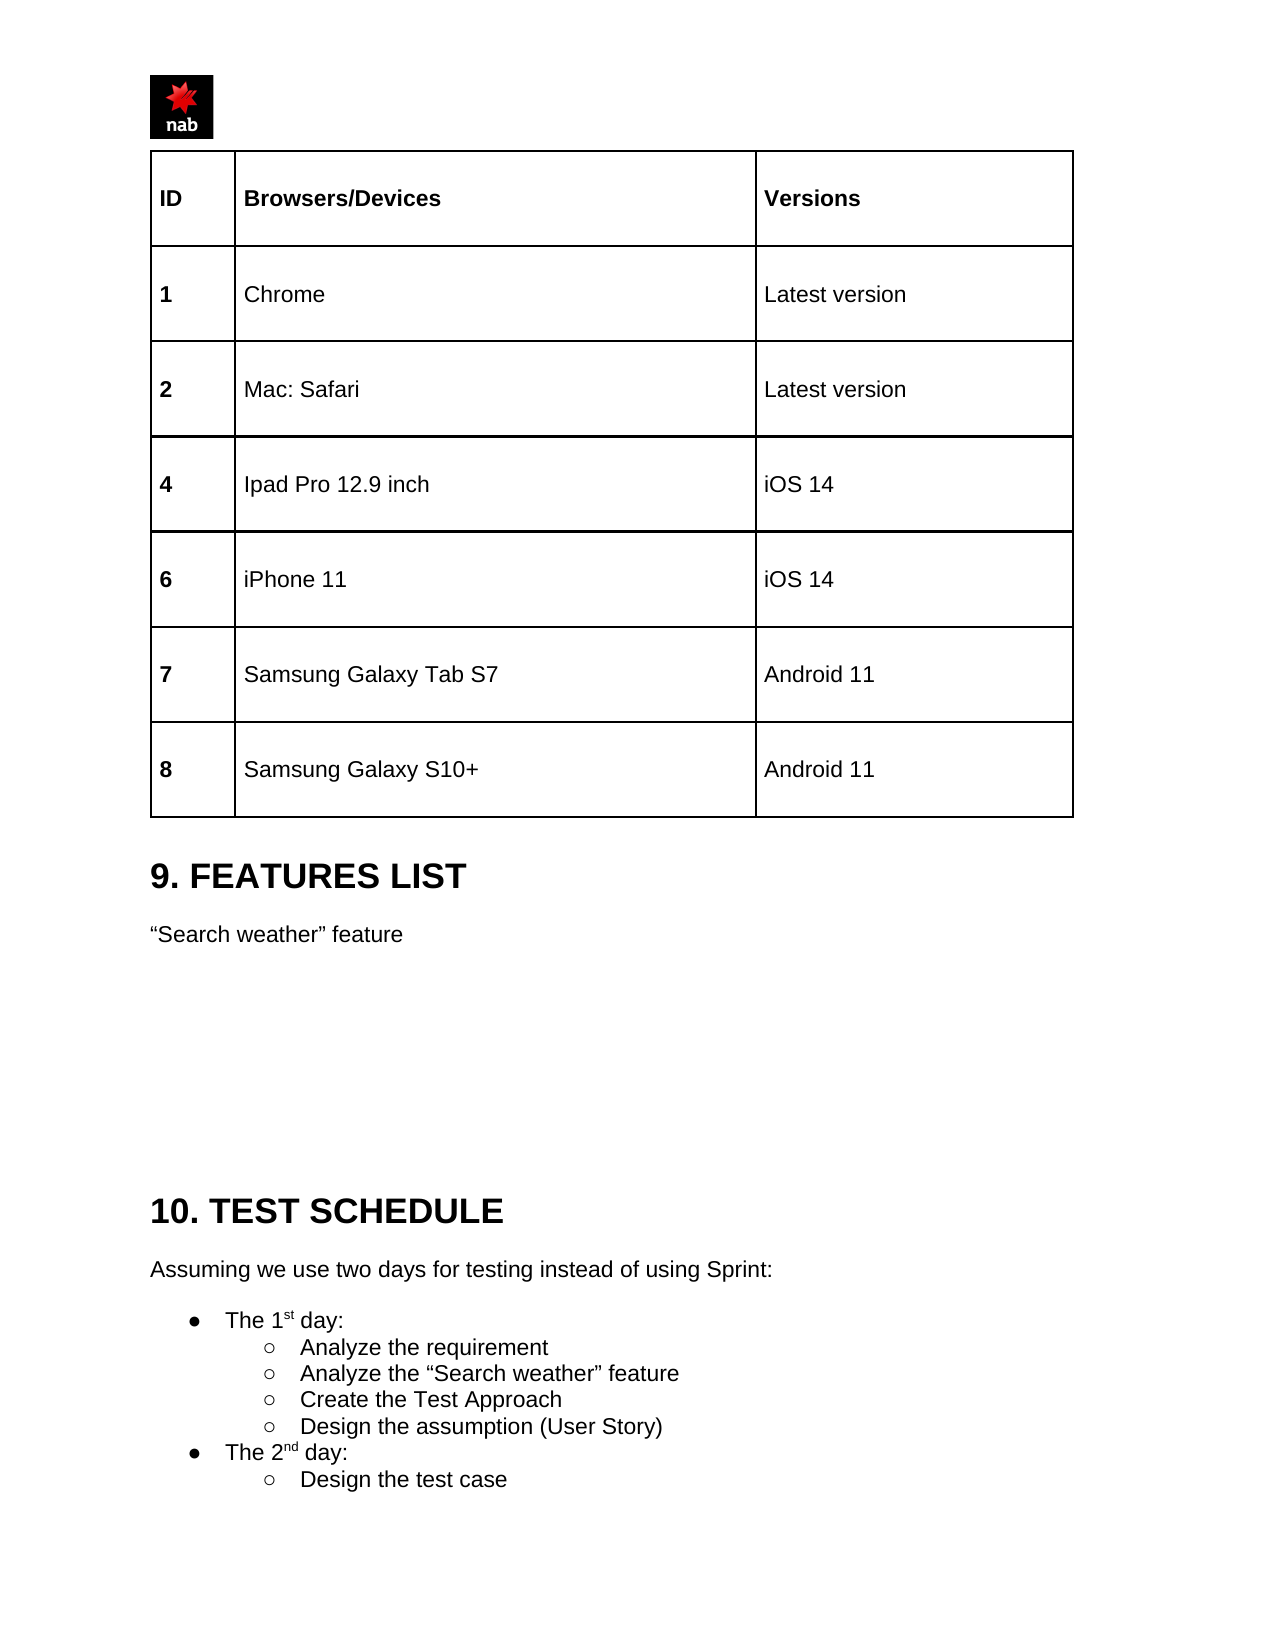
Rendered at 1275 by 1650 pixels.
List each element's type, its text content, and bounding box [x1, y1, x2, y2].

table_cell 7 [152, 628, 234, 721]
text Assuming we use two days for testing instead of using Sprint: [150, 1256, 1125, 1282]
list The 1st day: [187, 1307, 1125, 1334]
table_cell Ipad Pro 12.9 inch [236, 438, 755, 530]
list Create the Test Approach [262, 1386, 1125, 1413]
table_cell Android 11 [757, 628, 1072, 721]
table_cell Mac: Safari [236, 342, 755, 435]
list Analyze the “Search weather” feature [262, 1360, 1125, 1386]
table_cell iOS 14 [757, 533, 1072, 626]
table_cell 8 [152, 723, 234, 816]
table_cell 6 [152, 533, 234, 626]
subtitle 10. TEST SCHEDULE [150, 1190, 1125, 1231]
table_cell Samsung Galaxy S10+ [236, 723, 755, 816]
table_header ID [152, 152, 234, 245]
table_cell Android 11 [757, 723, 1072, 816]
list Design the assumption (User Story) [262, 1413, 1125, 1439]
table_cell 4 [152, 438, 234, 530]
table_header Browsers/Devices [236, 152, 755, 245]
table_cell 1 [152, 247, 234, 340]
table_cell Samsung Galaxy Tab S7 [236, 628, 755, 721]
table_cell Latest version [757, 342, 1072, 435]
list Design the test case [262, 1466, 1125, 1492]
picture [150, 75, 214, 139]
table_cell Chrome [236, 247, 755, 340]
table_cell 2 [152, 342, 234, 435]
subtitle 9. FEATURES LIST [150, 855, 1125, 896]
table_header Versions [757, 152, 1072, 245]
list Analyze the requirement [262, 1334, 1125, 1360]
table_cell iOS 14 [757, 438, 1072, 530]
list The 2nd day: [187, 1439, 1125, 1466]
table_cell Latest version [757, 247, 1072, 340]
table_cell iPhone 11 [236, 533, 755, 626]
text “Search weather” feature [150, 921, 1125, 947]
